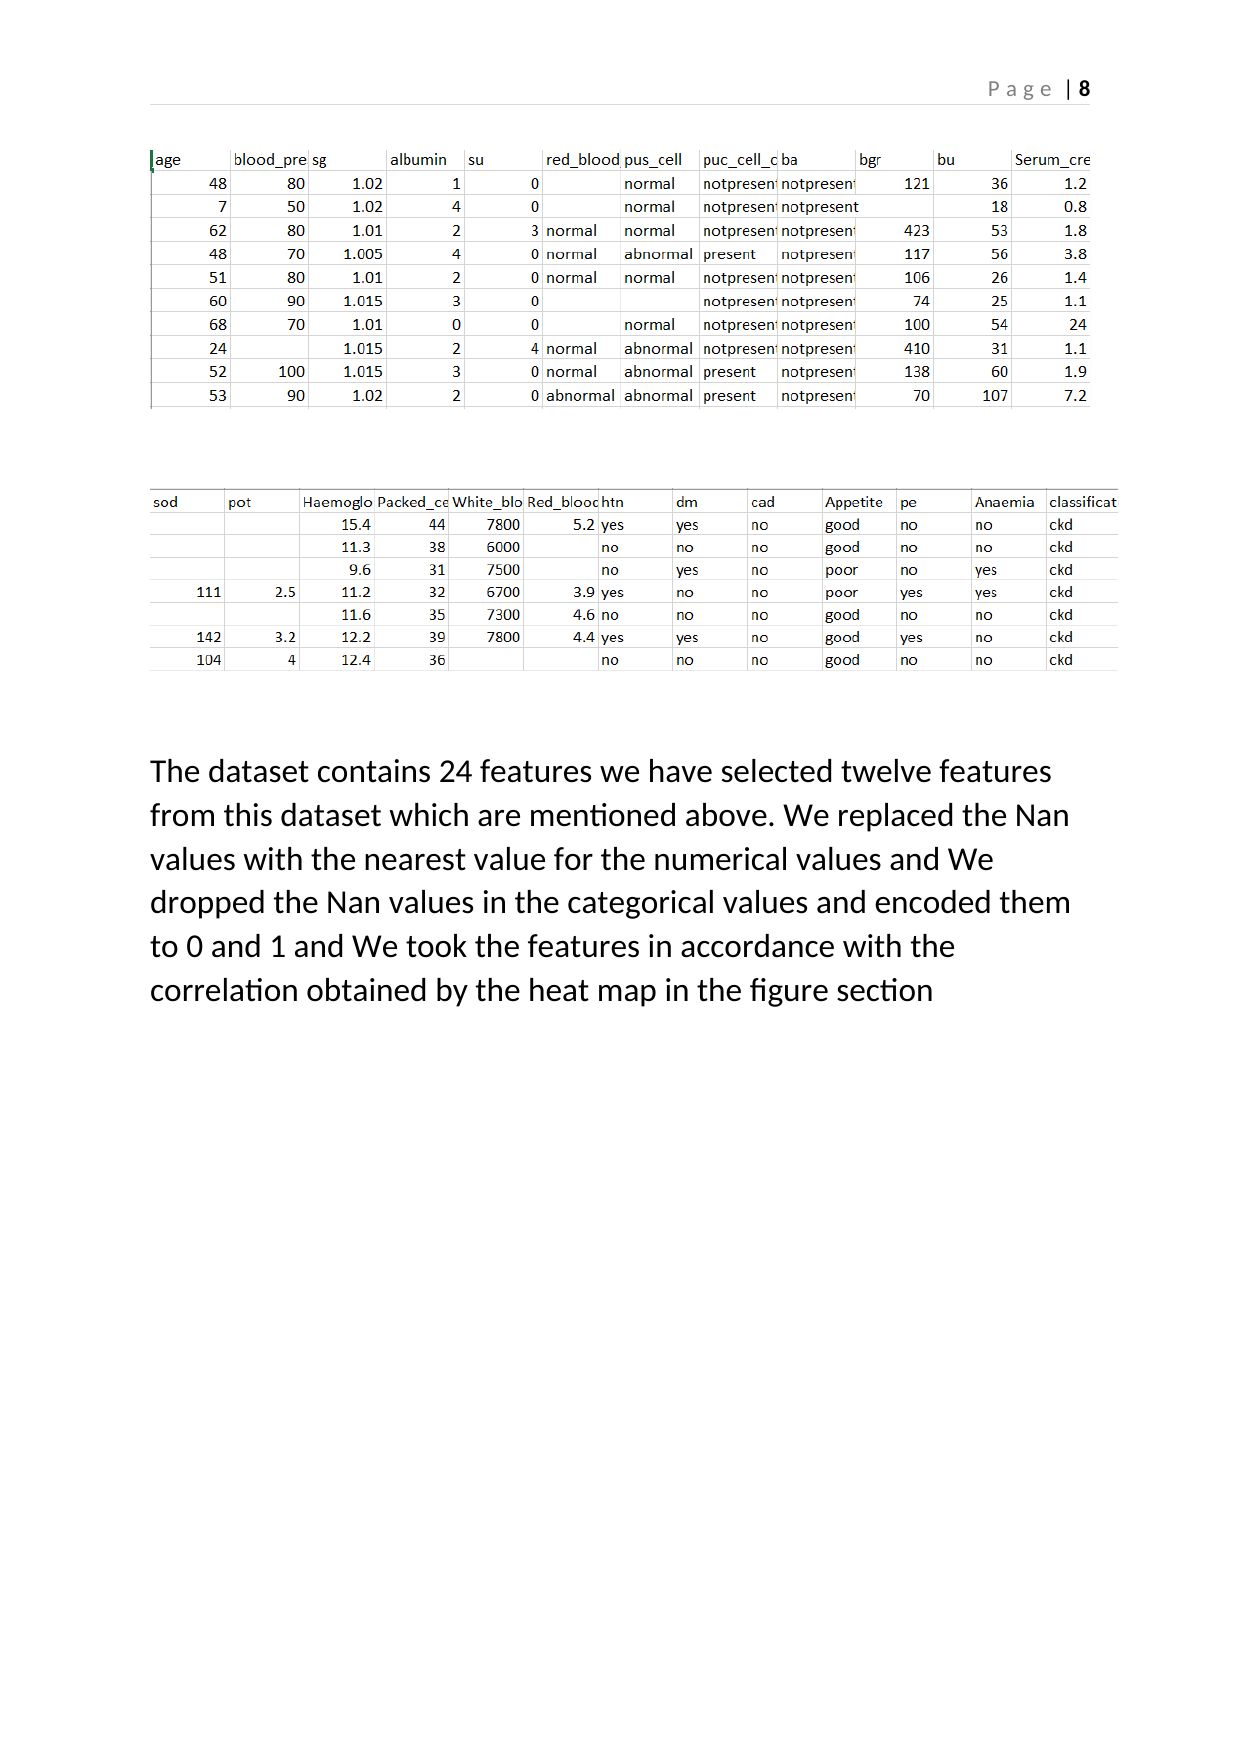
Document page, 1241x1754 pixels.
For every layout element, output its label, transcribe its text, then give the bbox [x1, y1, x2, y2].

picture [150, 150, 1091, 409]
text The dataset contains 24 features we have selected twelve features from this dataset which are mentioned above. We replaced the Nan values with the nearest value for the numerical values and We dropped the Nan values in the categorical values and encoded them to 0 and 1 and We took the features in accordance with the correlation obtained by the heat map in the figure section [150, 750, 1090, 1010]
picture [150, 488, 1119, 671]
